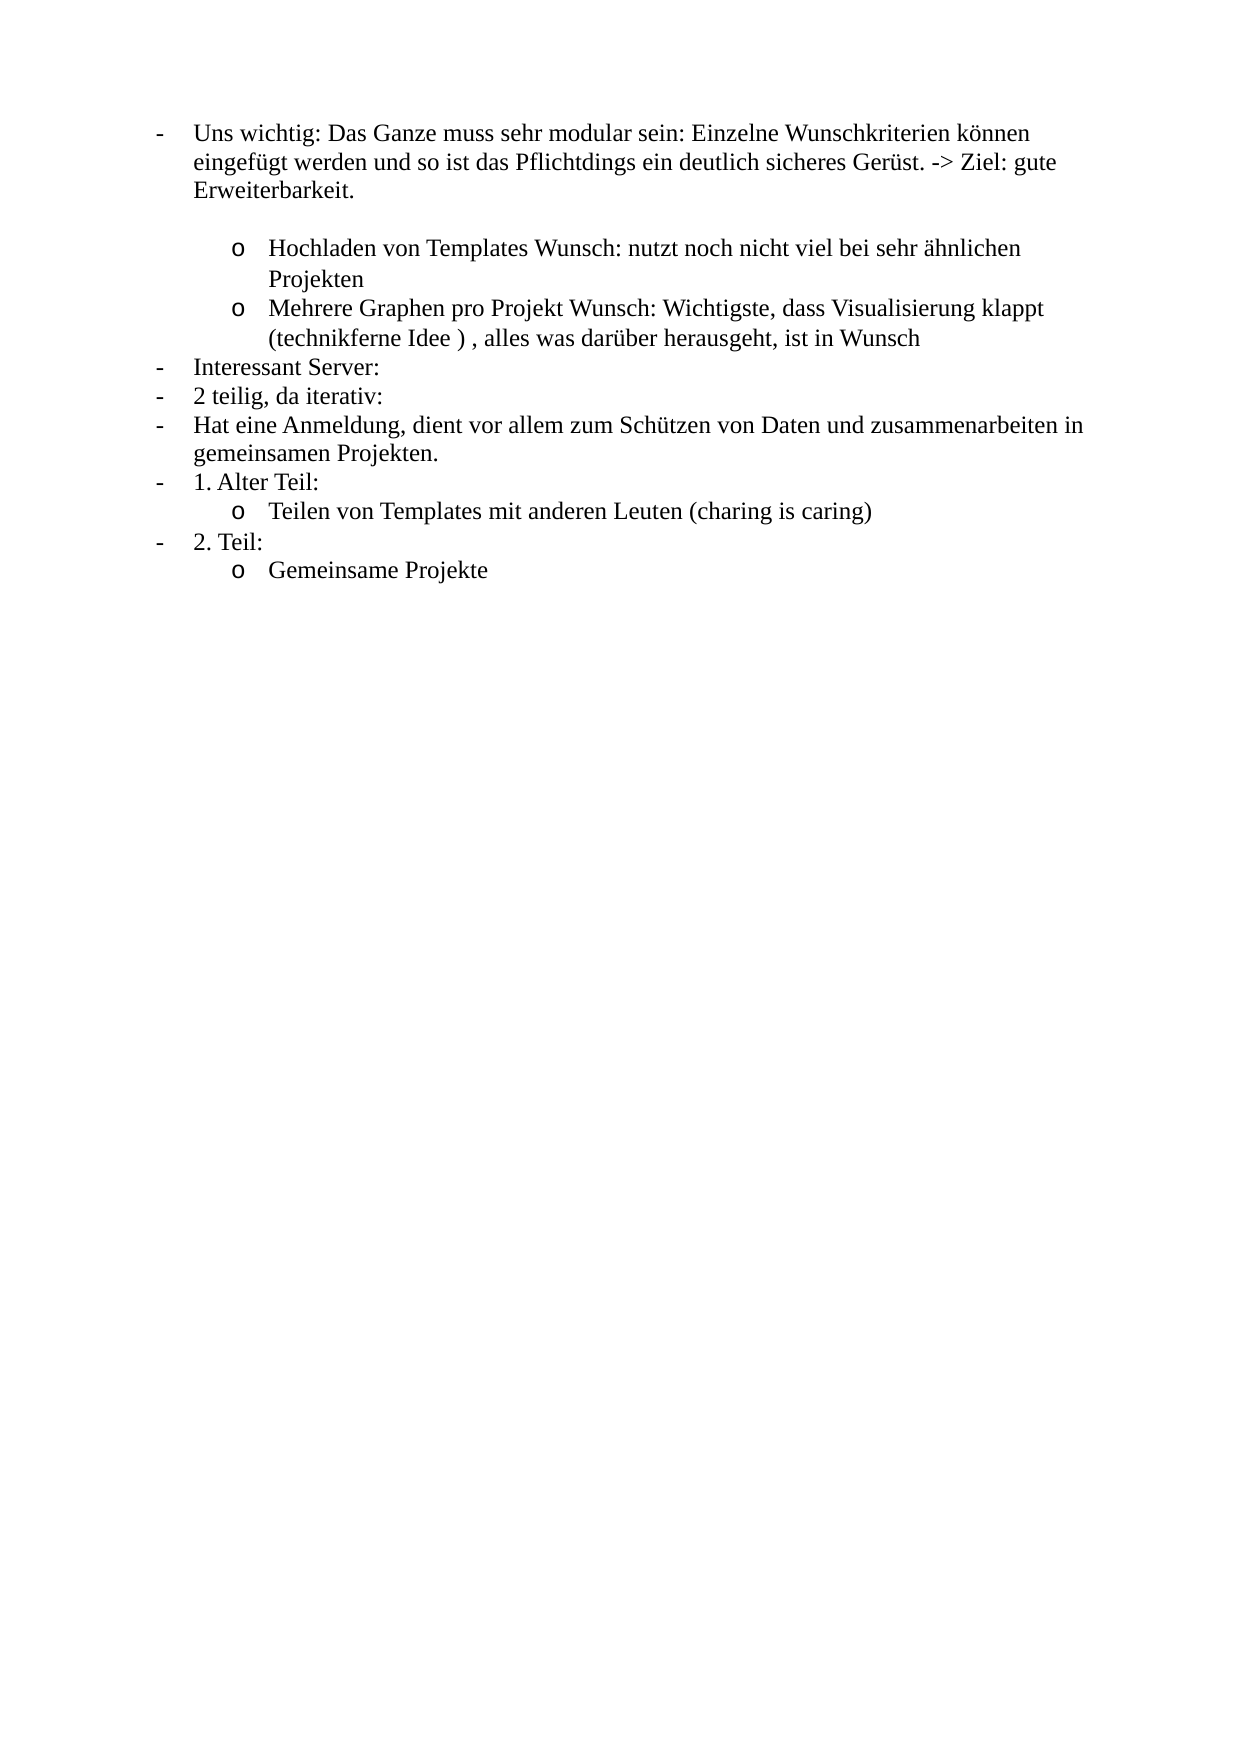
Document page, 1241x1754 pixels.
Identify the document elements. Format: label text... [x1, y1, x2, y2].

list Uns wichtig: Das Ganze muss sehr modular sein: Einzelne Wunschkriterien können eingefügt werden und so ist das Pflichtdings ein deutlich sicheres Gerüst. -> Ziel: gute Erweiterbarkeit. [156, 118, 1122, 204]
list Hat eine Anmeldung, dient vor allem zum Schützen von Daten und zusammenarbeiten in gemeinsamen Projekten. [156, 410, 1122, 467]
list Interessant Server: [156, 352, 1122, 381]
list 2. Teil: [156, 527, 1122, 556]
list 2 teilig, da iterativ: [156, 381, 1122, 410]
list Gemeinsame Projekte [231, 556, 1122, 586]
list Teilen von Templates mit anderen Leuten (charing is caring) [231, 496, 1122, 527]
list 1. Alter Teil: [156, 467, 1122, 496]
list Mehrere Graphen pro Projekt Wunsch: Wichtigste, dass Visualisierung klappt (technikferne Idee ) , alles was darüber herausgeht, ist in Wunsch [231, 293, 1122, 352]
list Hochladen von Templates Wunsch: nutzt noch nicht viel bei sehr ähnlichen Projekten [231, 233, 1122, 293]
